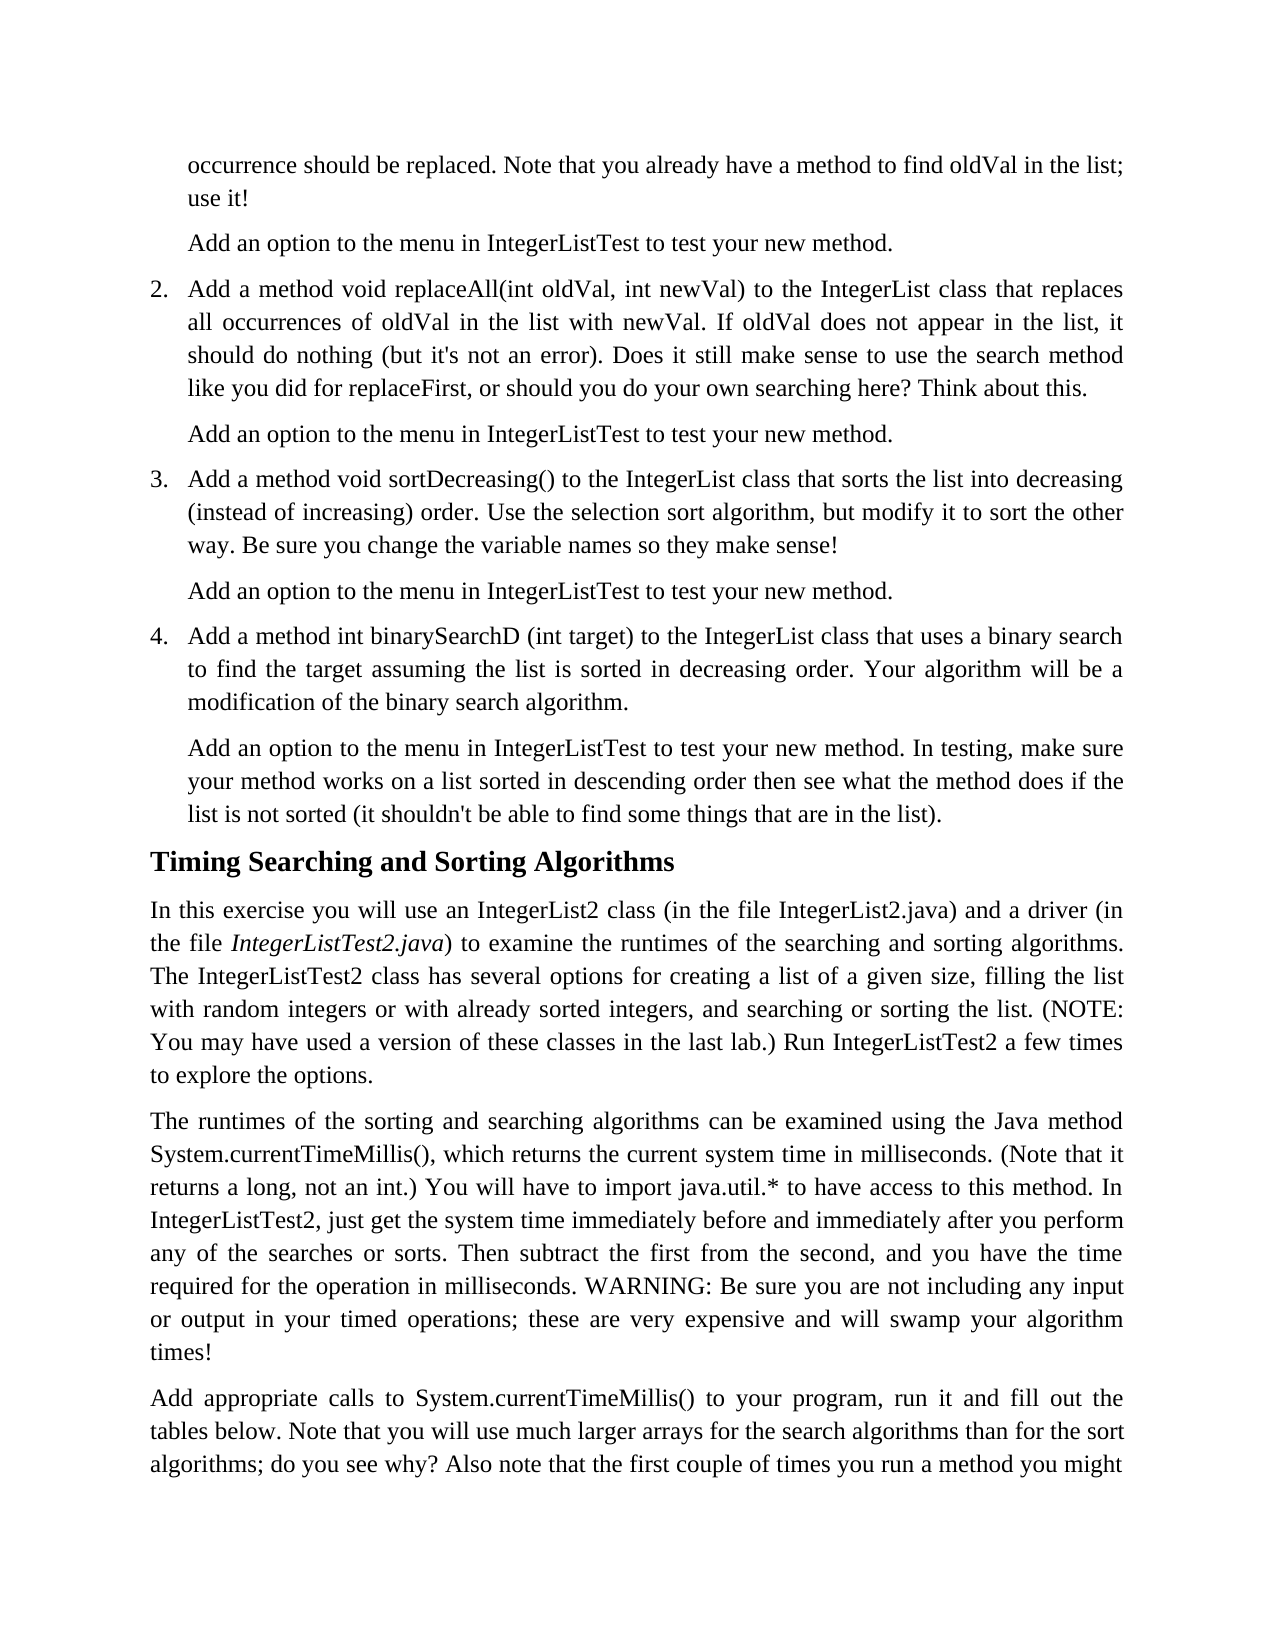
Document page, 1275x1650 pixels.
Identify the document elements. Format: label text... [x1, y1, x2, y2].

text Timing Searching and Sorting Algorithms [150, 844, 1125, 878]
list Add a method int binarySearchD (int target) to the IntegerList class that uses a binary search to find the target assuming the list is sorted in decreasing order. Your algorithm will be a modification of the binary search algorithm. [150, 621, 1125, 716]
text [150, 1383, 1125, 1477]
text The runtimes of the sorting and searching algorithms can be examined using the Java method System.currentTimeMillis(), which returns the current system time in milliseconds. (Note that it returns a long, not an int.) You will have to import java.util.* to have access to this method. In IntegerListTest2, just get the system time immediately before and immediately after you perform any of the searches or sorts. Then subtract the first from the second, and you have the time required for the operation in milliseconds. WARNING: Be sure you are not including any input or output in your timed operations; these are very expensive and will swamp your algorithm times! [150, 1106, 1125, 1366]
list Add a method void sortDecreasing() to the IntegerList class that sorts the list into decreasing (instead of increasing) order. Use the selection sort algorithm, but modify it to sort the other way. Be sure you change the variable names so they make sense! [150, 464, 1125, 559]
text Add an option to the menu in IntegerListTest to test your new method. [150, 228, 1125, 257]
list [150, 150, 1125, 212]
text Add an option to the menu in IntegerListTest to test your new method. In testing, make sure your method works on a list sorted in descending order then see what the method does if the list is not sorted (it shouldn't be able to find some things that are in the list). [187, 733, 1125, 828]
text In this exercise you will use an IntegerList2 class (in the file IntegerList2.java) and a driver (in the file IntegerListTest2.java) to examine the runtimes of the searching and sorting algorithms. The IntegerListTest2 class has several options for creating a list of a given size, filling the list with random integers or with already sorted integers, and searching or sorting the list. (NOTE: You may have used a version of these classes in the last lab.) Run IntegerListTest2 a few times to explore the options. [150, 895, 1125, 1089]
list Add a method void replaceAll(int oldVal, int newVal) to the IntegerList class that replaces all occurrences of oldVal in the list with newVal. If oldVal does not appear in the list, it should do nothing (but it's not an error). Does it still make sense to use the search method like you did for replaceFirst, or should you do your own searching here? Think about this. [150, 274, 1125, 402]
text Add an option to the menu in IntegerListTest to test your new method. [150, 576, 1125, 604]
text Add an option to the menu in IntegerListTest to test your new method. [150, 419, 1125, 447]
